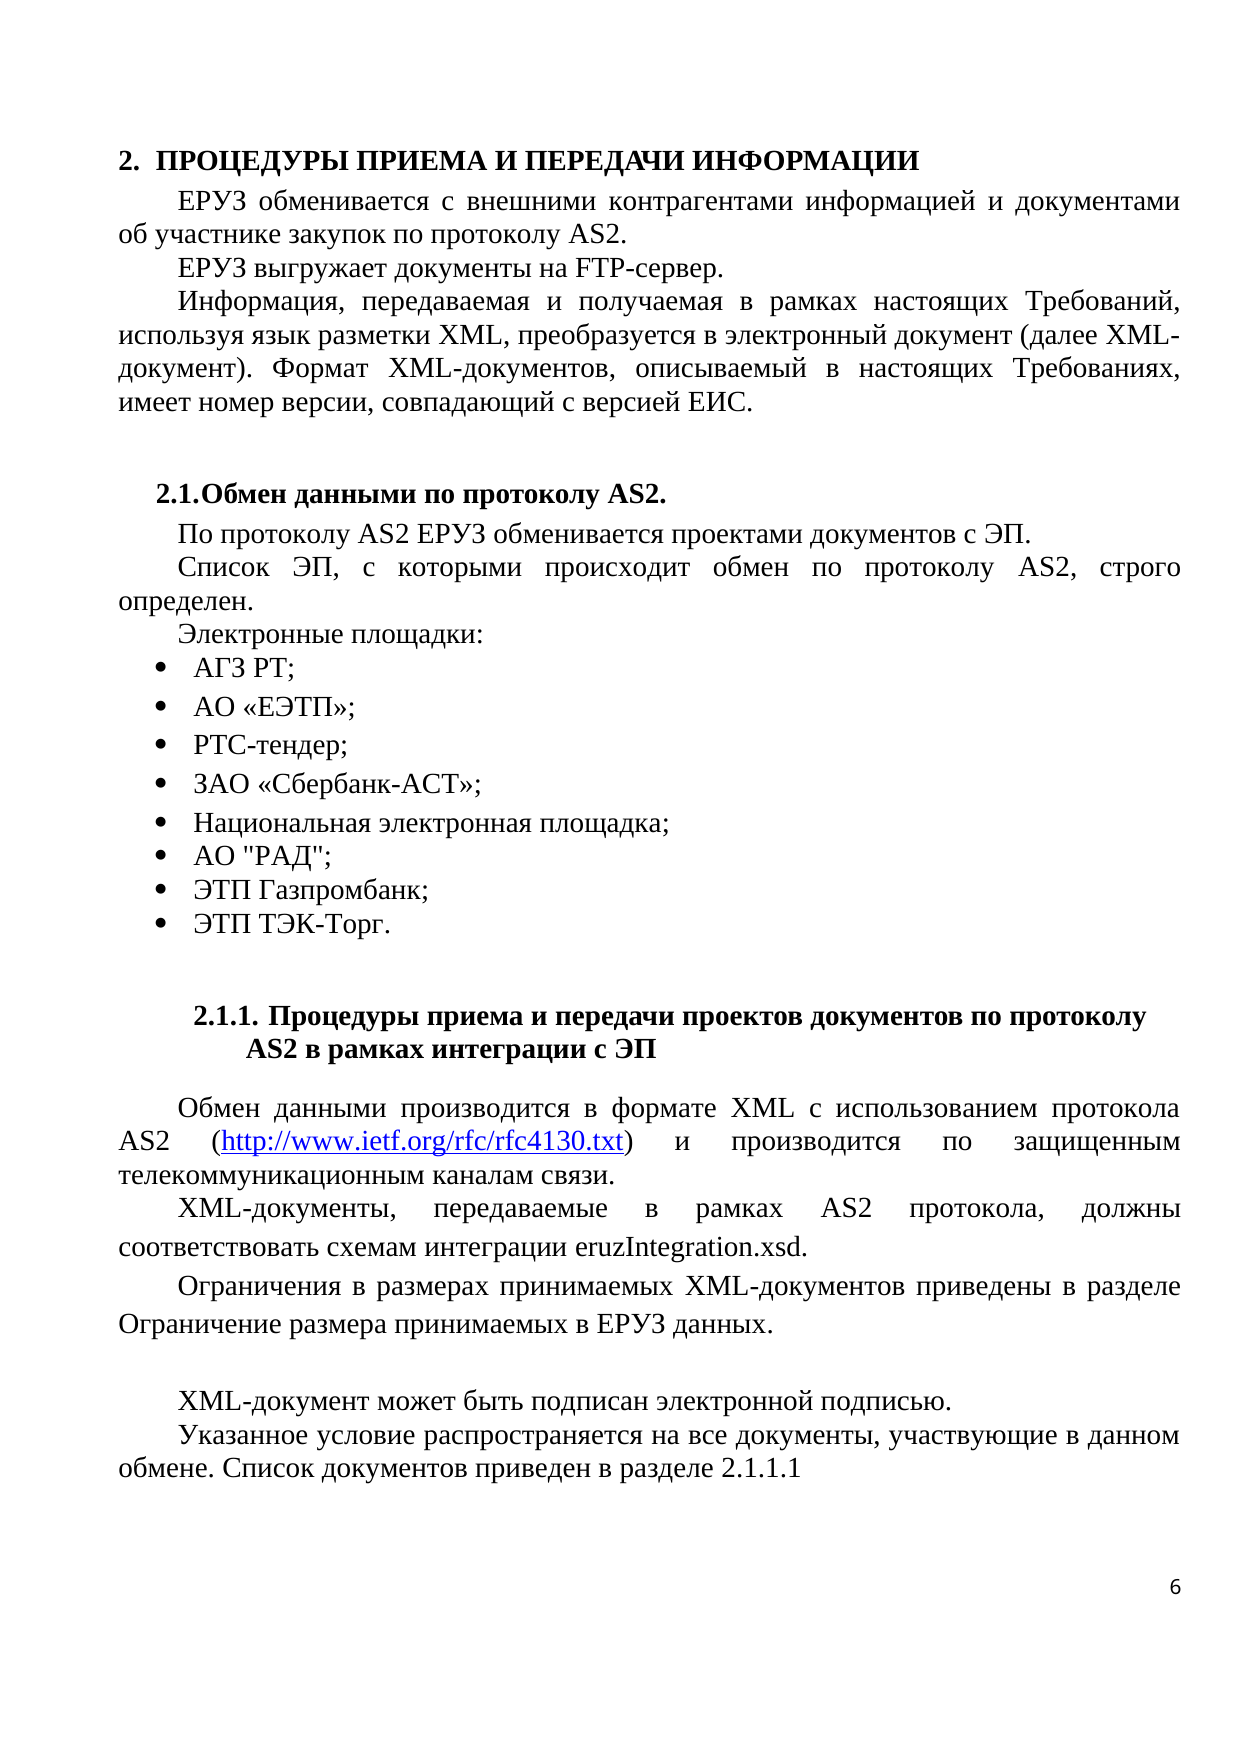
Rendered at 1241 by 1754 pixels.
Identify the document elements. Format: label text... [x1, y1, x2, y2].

subtitle Процедуры приема и передачи проектов документов по протоколу AS2 в рамках интеграции с ЭП [193, 998, 1181, 1065]
text По протоколу AS2 ЕРУЗ обменивается проектами документов с ЭП. [118, 516, 1181, 549]
list Ограничения в размерах принимаемых XML-документов приведены в разделе Ограничение размера принимаемых в ЕРУЗ данных. [118, 1268, 1181, 1340]
list Национальная электронная площадка; [156, 805, 1181, 838]
list ЭТП Газпромбанк; [156, 872, 1181, 906]
text Указанное условие распространяется на все документы, участвующие в данном обмене. Список документов приведен в разделе 2.1.1.1 [118, 1417, 1181, 1484]
text Информация, передаваемая и получаемая в рамках настоящих Требований, используя язык разметки XML, преобразуется в электронный документ (далее XML-документ). Формат XML-документов, описываемый в настоящих Требованиях, имеет номер версии, совпадающий с версией ЕИС. [118, 283, 1181, 418]
list XML-документы, передаваемые в рамках AS2 протокола, должны соответствовать схемам интеграции eruzIntegration.xsd. [118, 1191, 1181, 1263]
subtitle Процедуры приема и передачи информации [118, 143, 1181, 177]
list РТС-тендер; [156, 727, 1181, 761]
list ЭТП ТЭК-Торг. [156, 906, 1181, 939]
list АГЗ РТ; [156, 650, 1181, 684]
subtitle Обмен данными по протоколу AS2. [156, 476, 1181, 510]
list АО «ЕЭТП»; [156, 689, 1181, 722]
text ЕРУЗ выгружает документы на FTP-сервер. [118, 250, 1181, 283]
text ЕРУЗ обменивается с внешними контрагентами информацией и документами об участнике закупок по протоколу AS2. [118, 183, 1181, 250]
text Список ЭП, с которыми происходит обмен по протоколу AS2, строго определен. [118, 549, 1181, 617]
text XML-документ может быть подписан электронной подписью. [118, 1383, 1181, 1417]
text Обмен данными производится в формате XML с использованием протокола AS2 (http://www.ietf.org/rfc/rfc4130.txt) и производится по защищенным телекоммуникационным каналам связи. [118, 1090, 1181, 1191]
list ЗАО «Сбербанк-АСТ»; [156, 766, 1181, 800]
list АО "РАД"; [156, 838, 1181, 872]
text Электронные площадки: [118, 617, 1181, 650]
